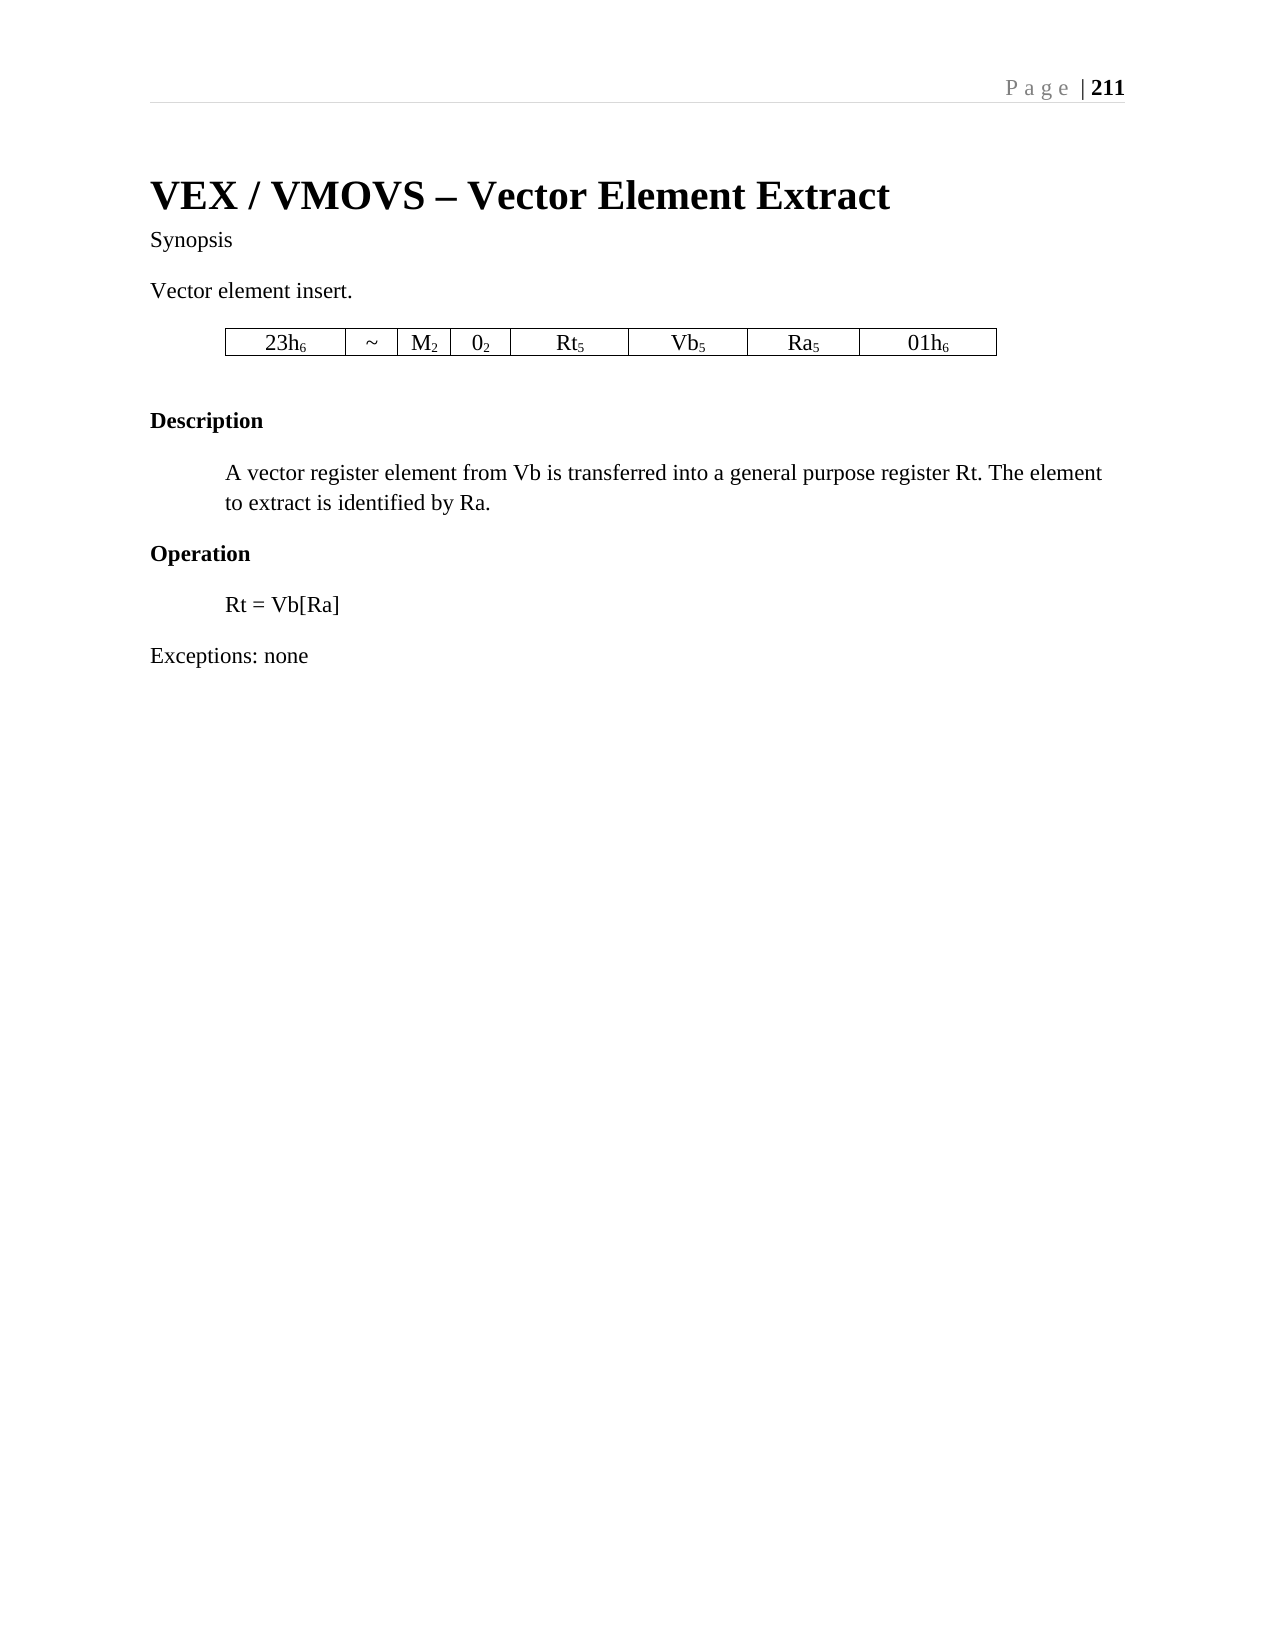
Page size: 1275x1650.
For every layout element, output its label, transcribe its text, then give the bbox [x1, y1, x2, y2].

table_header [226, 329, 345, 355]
text Description [150, 407, 1125, 434]
text Synopsis [150, 226, 1125, 252]
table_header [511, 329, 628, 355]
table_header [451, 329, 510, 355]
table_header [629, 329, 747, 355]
text Operation [150, 540, 1125, 566]
text A vector register element from Vb is transferred into a general purpose register Rt. The element to extract is identified by Ra. [225, 458, 1125, 515]
text Exceptions: none [150, 642, 1125, 668]
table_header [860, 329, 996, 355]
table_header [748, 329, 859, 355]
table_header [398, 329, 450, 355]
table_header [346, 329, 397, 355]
text Rt = Vb[Ra] [225, 591, 1125, 617]
text Vector element insert. [150, 277, 1125, 303]
subtitle VEX / VMOVS – Vector Element Extract [150, 171, 1125, 219]
